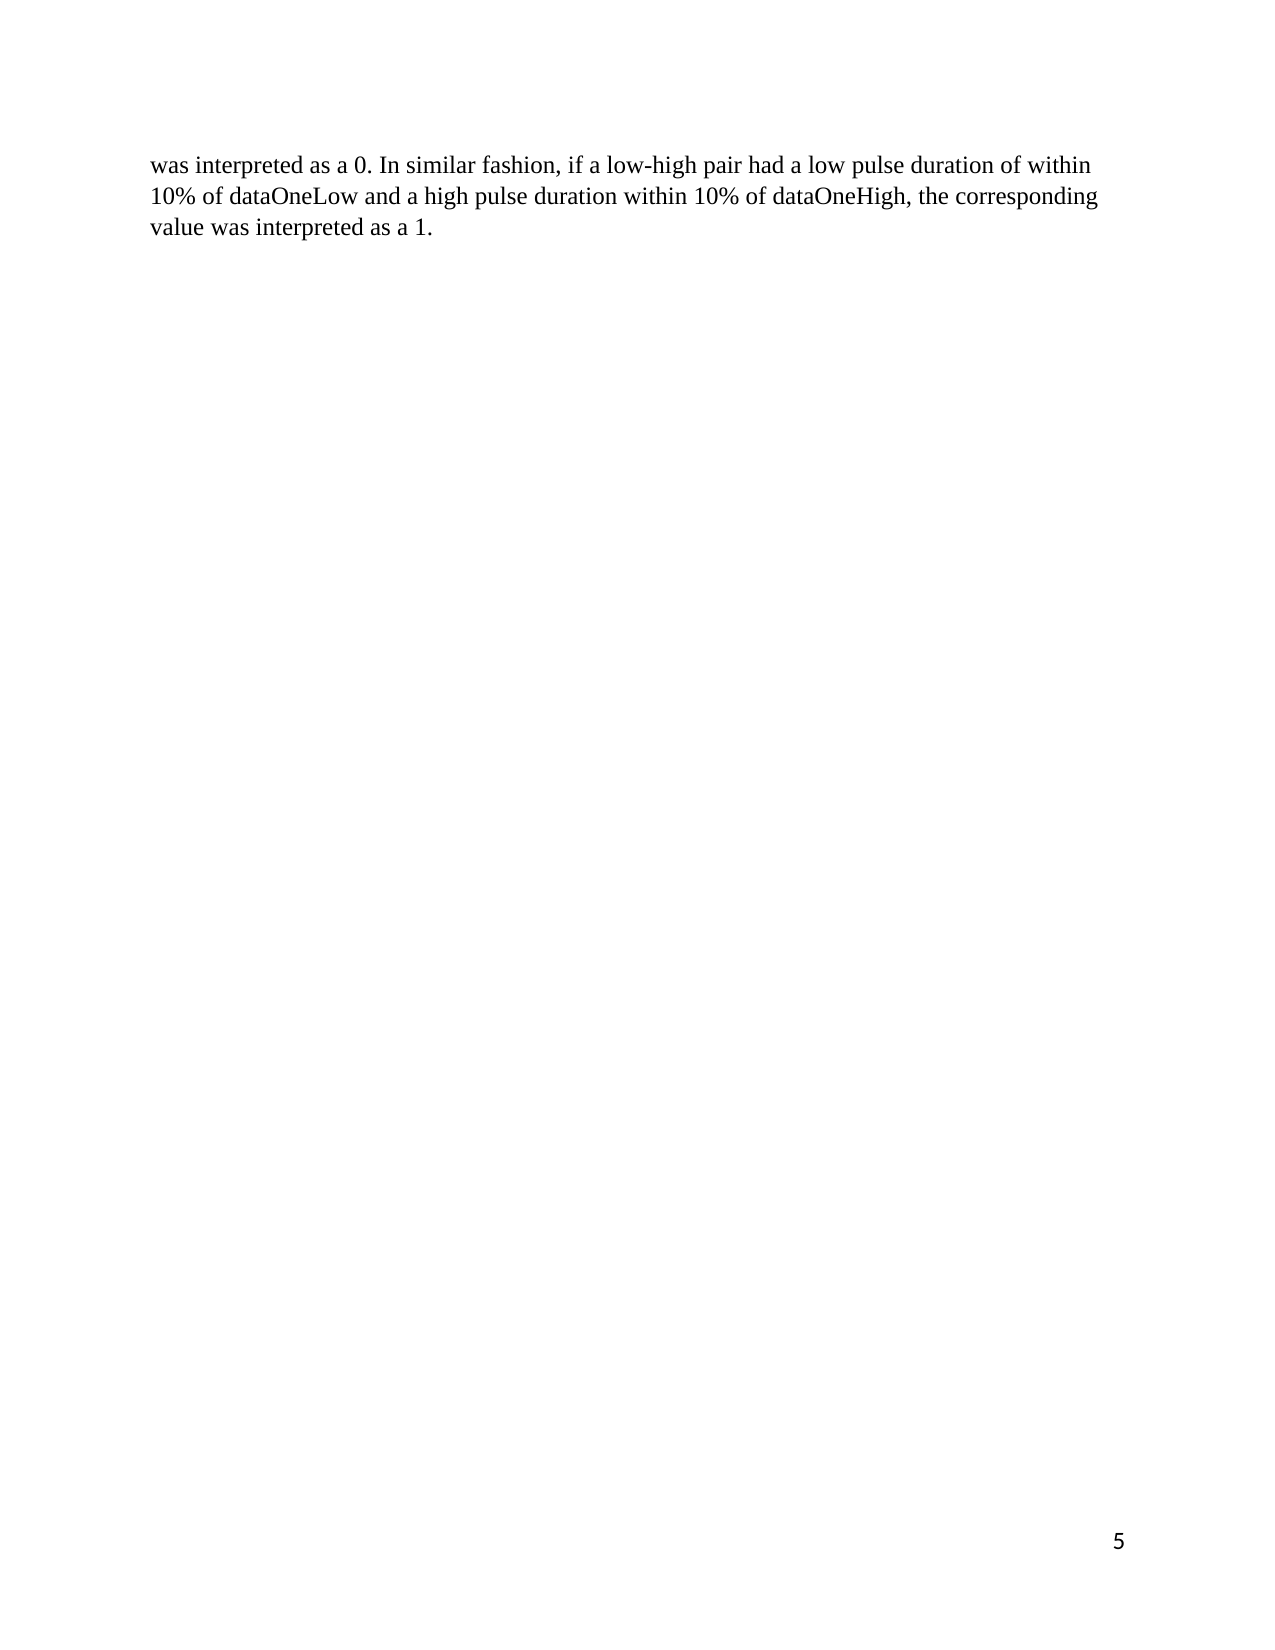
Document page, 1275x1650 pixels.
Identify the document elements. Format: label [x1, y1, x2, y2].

text [150, 150, 1125, 241]
